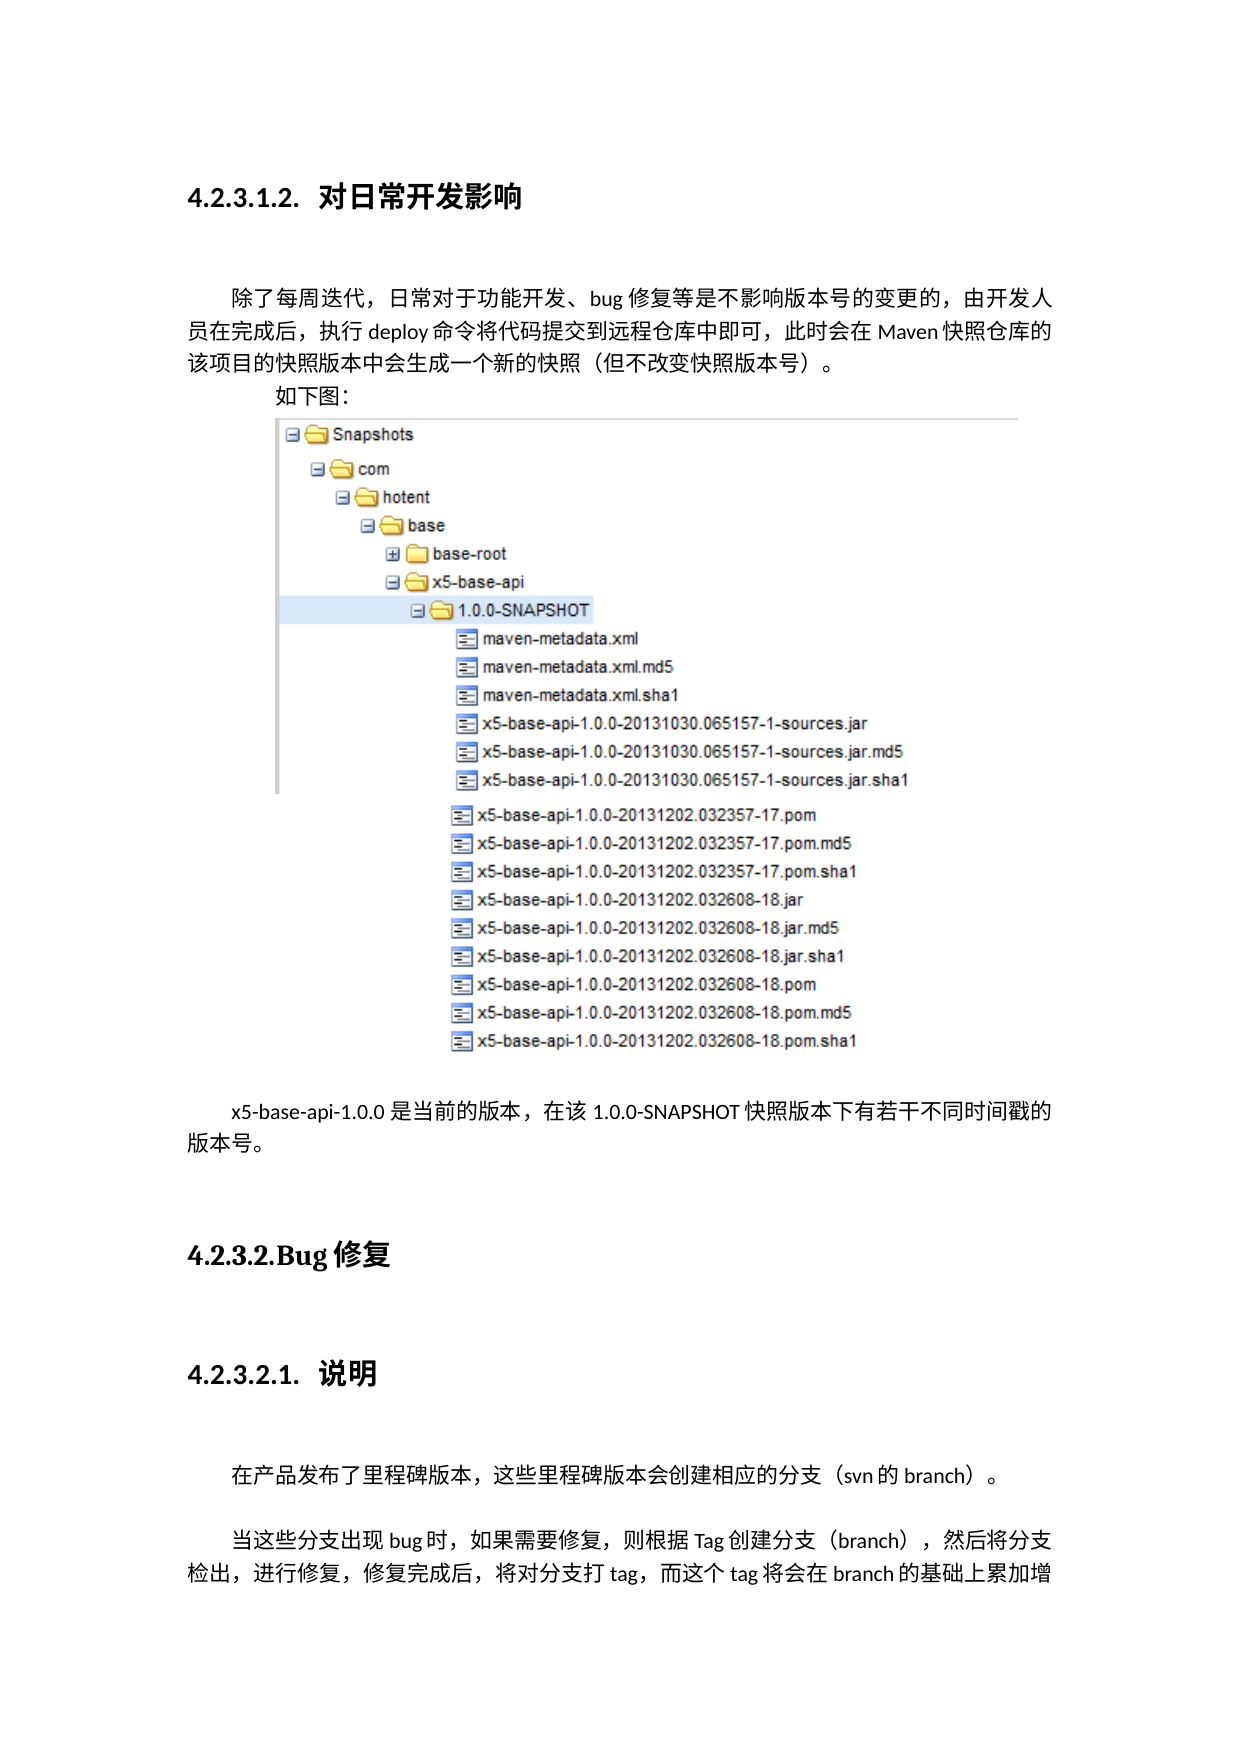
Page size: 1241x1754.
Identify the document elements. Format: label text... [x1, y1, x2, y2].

text x5-base-api-1.0.0 是当前的版本，在该1.0.0-SNAPSHOT快照版本下有若干不同时间戳的版本号。 [187, 1093, 1053, 1158]
picture [406, 804, 908, 1058]
subtitle Bug修复 [187, 1220, 1053, 1285]
text 除了每周迭代，日常对于功能开发、bug修复等是不影响版本号的变更的，由开发人员在完成后，执行deploy命令将代码提交到远程仓库中即可，此时会在Maven快照仓库的该项目的快照版本中会生成一个新的快照（但不改变快照版本号）。 [187, 281, 1053, 378]
subtitle 说明 [187, 1339, 1053, 1404]
subtitle 对日常开发影响 [187, 162, 1053, 227]
text 在产品发布了里程碑版本，这些里程碑版本会创建相应的分支（svn的branch）。 [187, 1458, 1053, 1490]
picture [275, 418, 1019, 794]
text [187, 1523, 1053, 1588]
text 如下图： [187, 378, 1053, 411]
